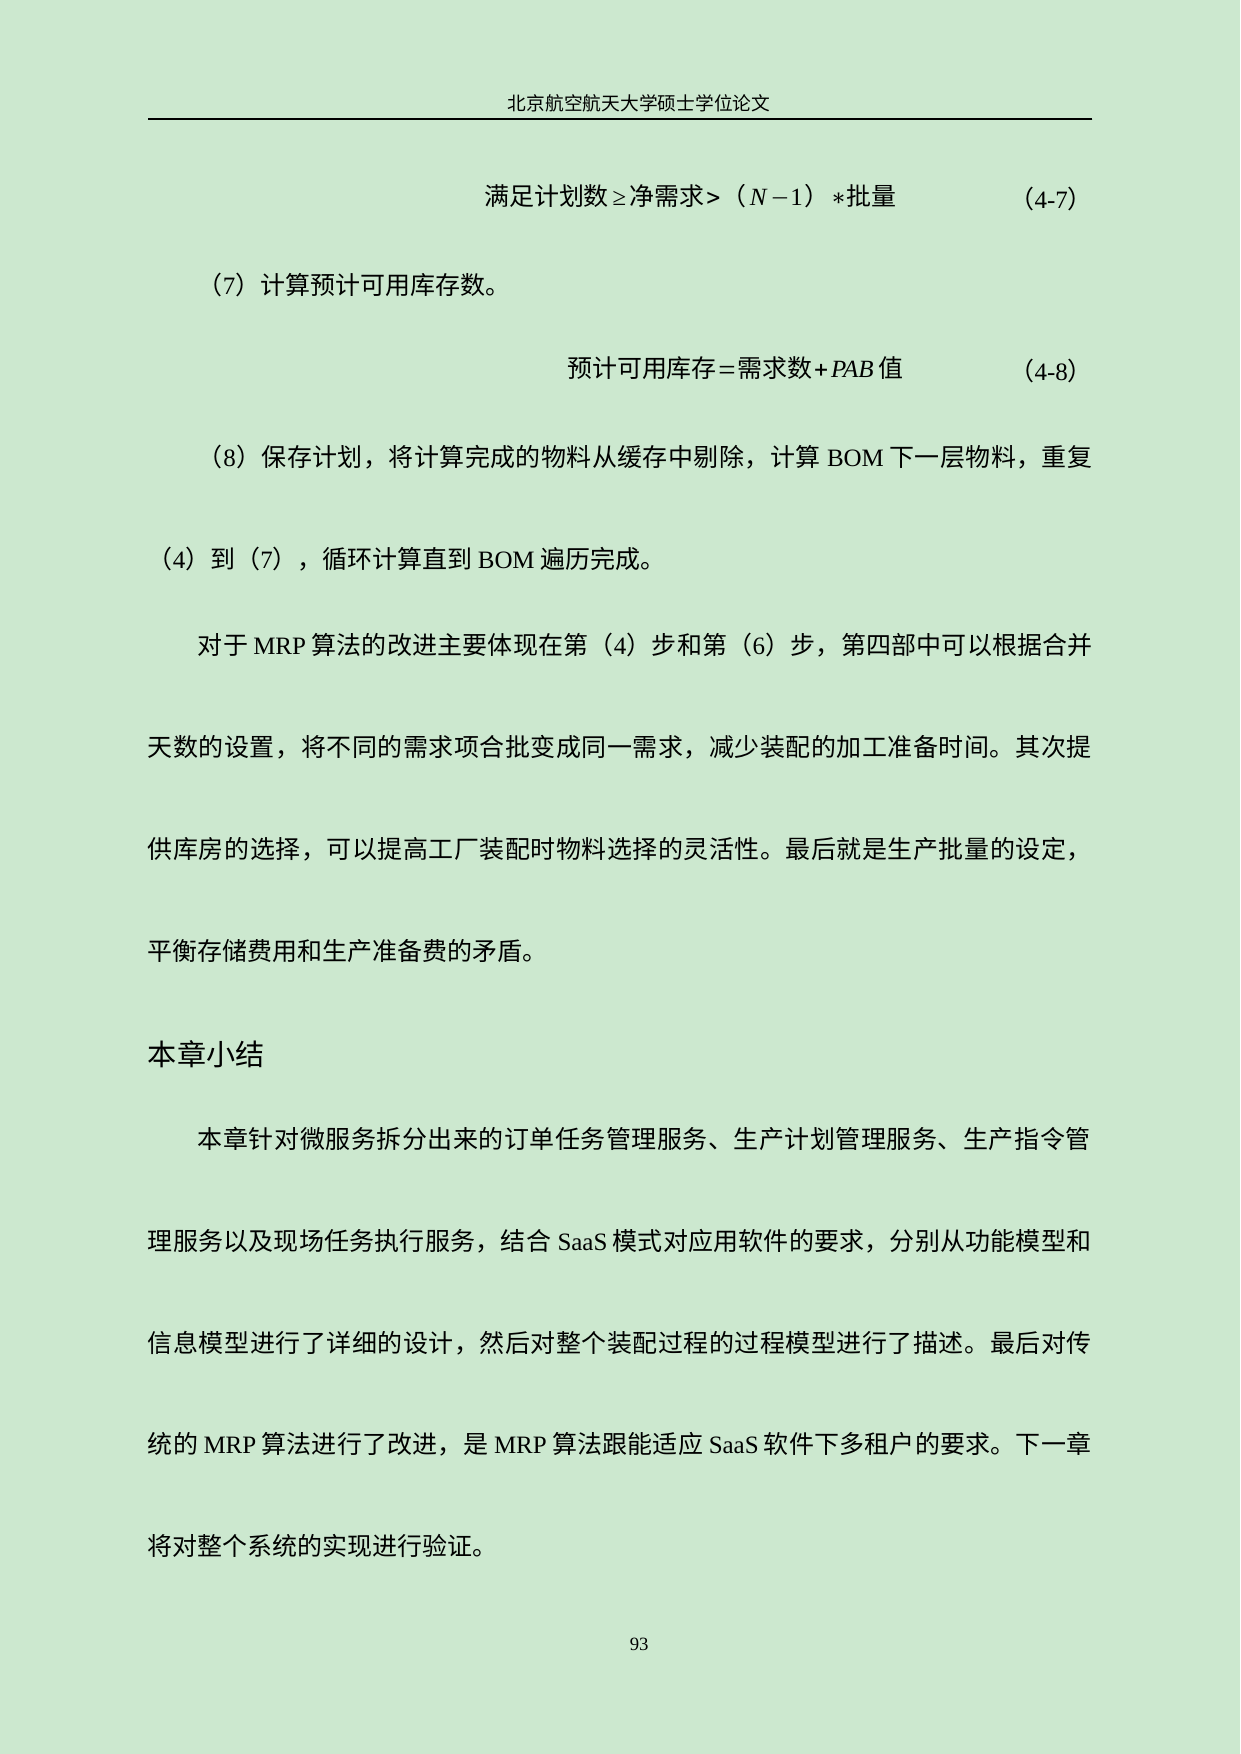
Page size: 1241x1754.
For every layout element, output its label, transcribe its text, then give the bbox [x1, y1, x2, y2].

text 本章针对微服务拆分出来的订单任务管理服务、生产计划管理服务、生产指令管理服务以及现场任务执行服务，结合SaaS模式对应用软件的要求，分别从功能模型和信息模型进行了详细的设计，然后对整个装配过程的过程模型进行了描述。最后对传统的MRP算法进行了改进，是MRP算法跟能适应SaaS软件下多租户的要求。下一章将对整个系统的实现进行验证。 [148, 1103, 1092, 1579]
text 对于MRP算法的改进主要体现在第（4）步和第（6）步，第四部中可以根据合并天数的设置，将不同的需求项合批变成同一需求，减少装配的加工准备时间。其次提供库房的选择，可以提高工厂装配时物料选择的灵活性。最后就是生产批量的设定，平衡存储费用和生产准备费的矛盾。 [148, 610, 1092, 983]
text （4-8） [148, 336, 1092, 404]
subtitle 本章小结 [148, 1018, 1092, 1086]
text （4-7） [148, 164, 1092, 232]
text （8）保存计划，将计算完成的物料从缓存中剔除，计算BOM下一层物料，重复（4）到（7），循环计算直到BOM遍历完成。 [148, 422, 1092, 592]
text （7）计算预计可用库存数。 [198, 250, 1092, 318]
